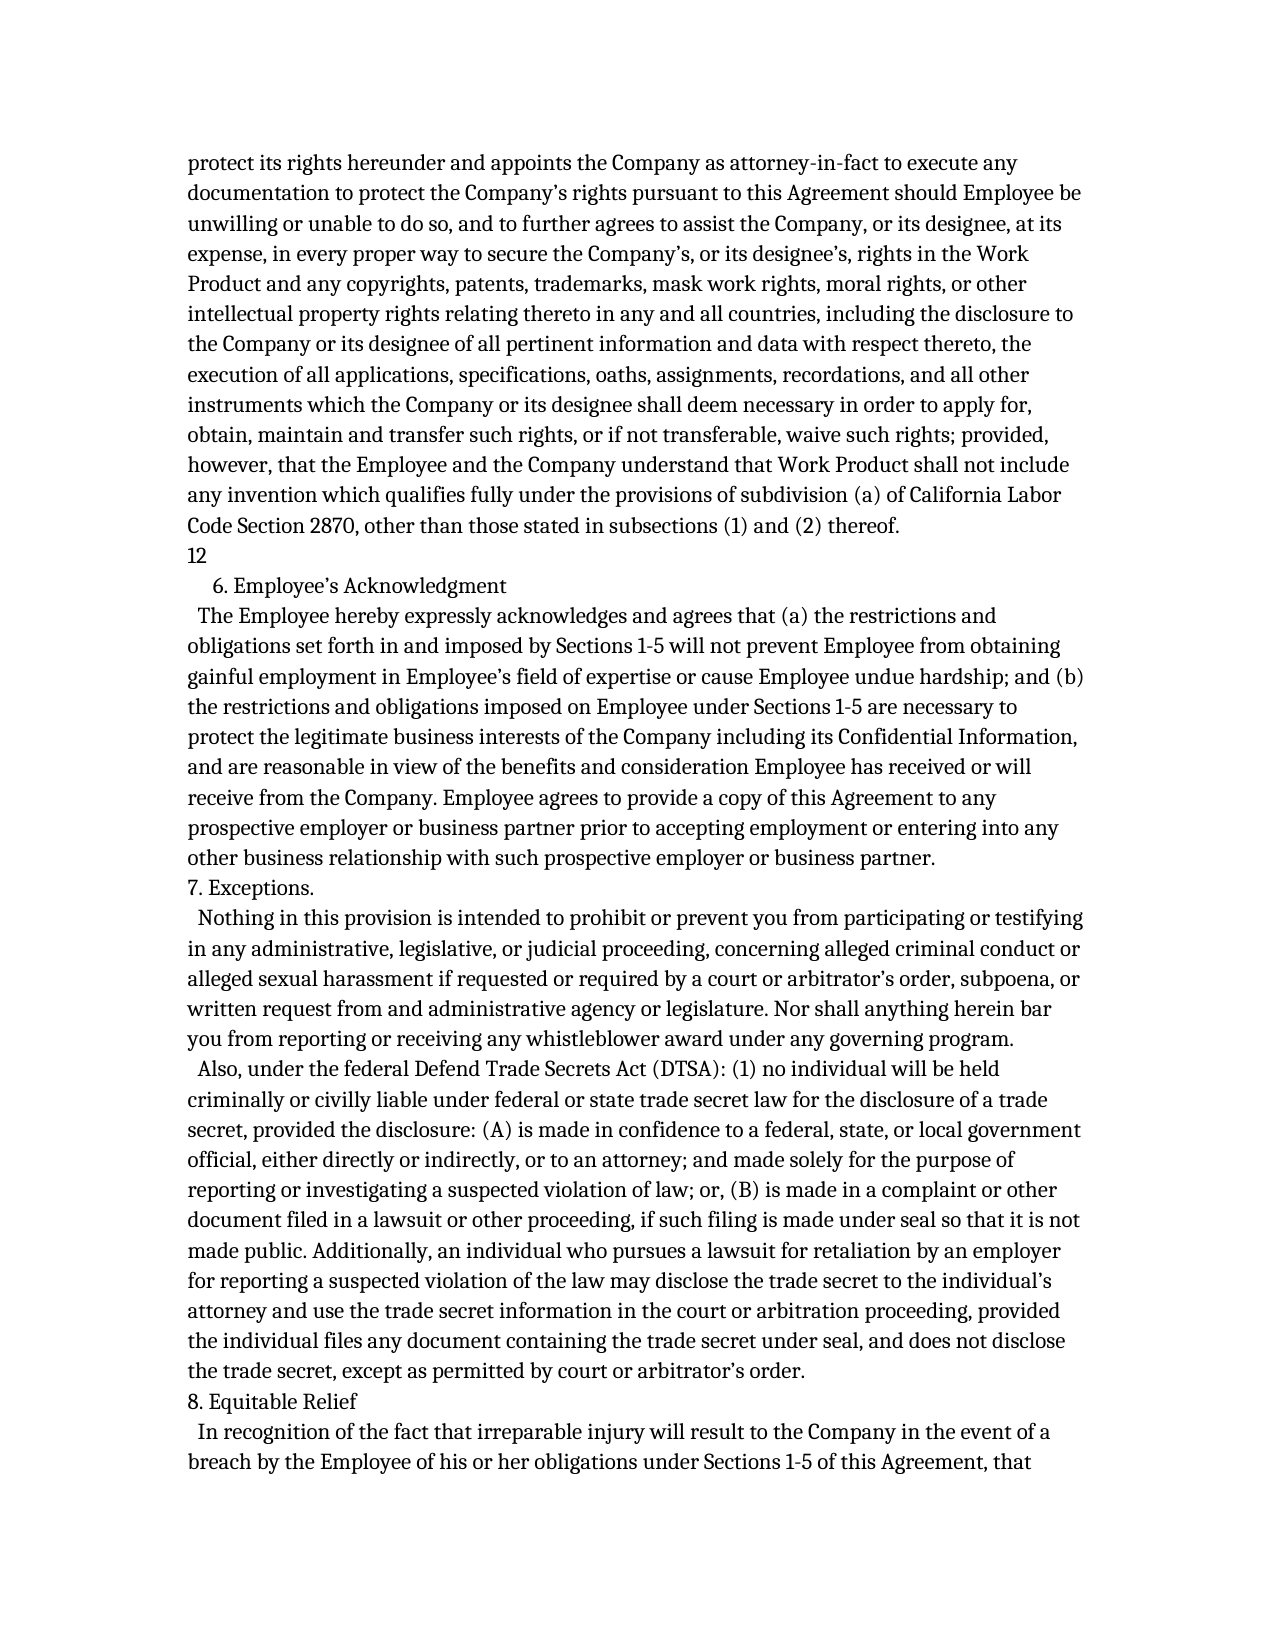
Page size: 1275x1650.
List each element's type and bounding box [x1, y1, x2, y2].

text [187, 150, 1087, 1475]
